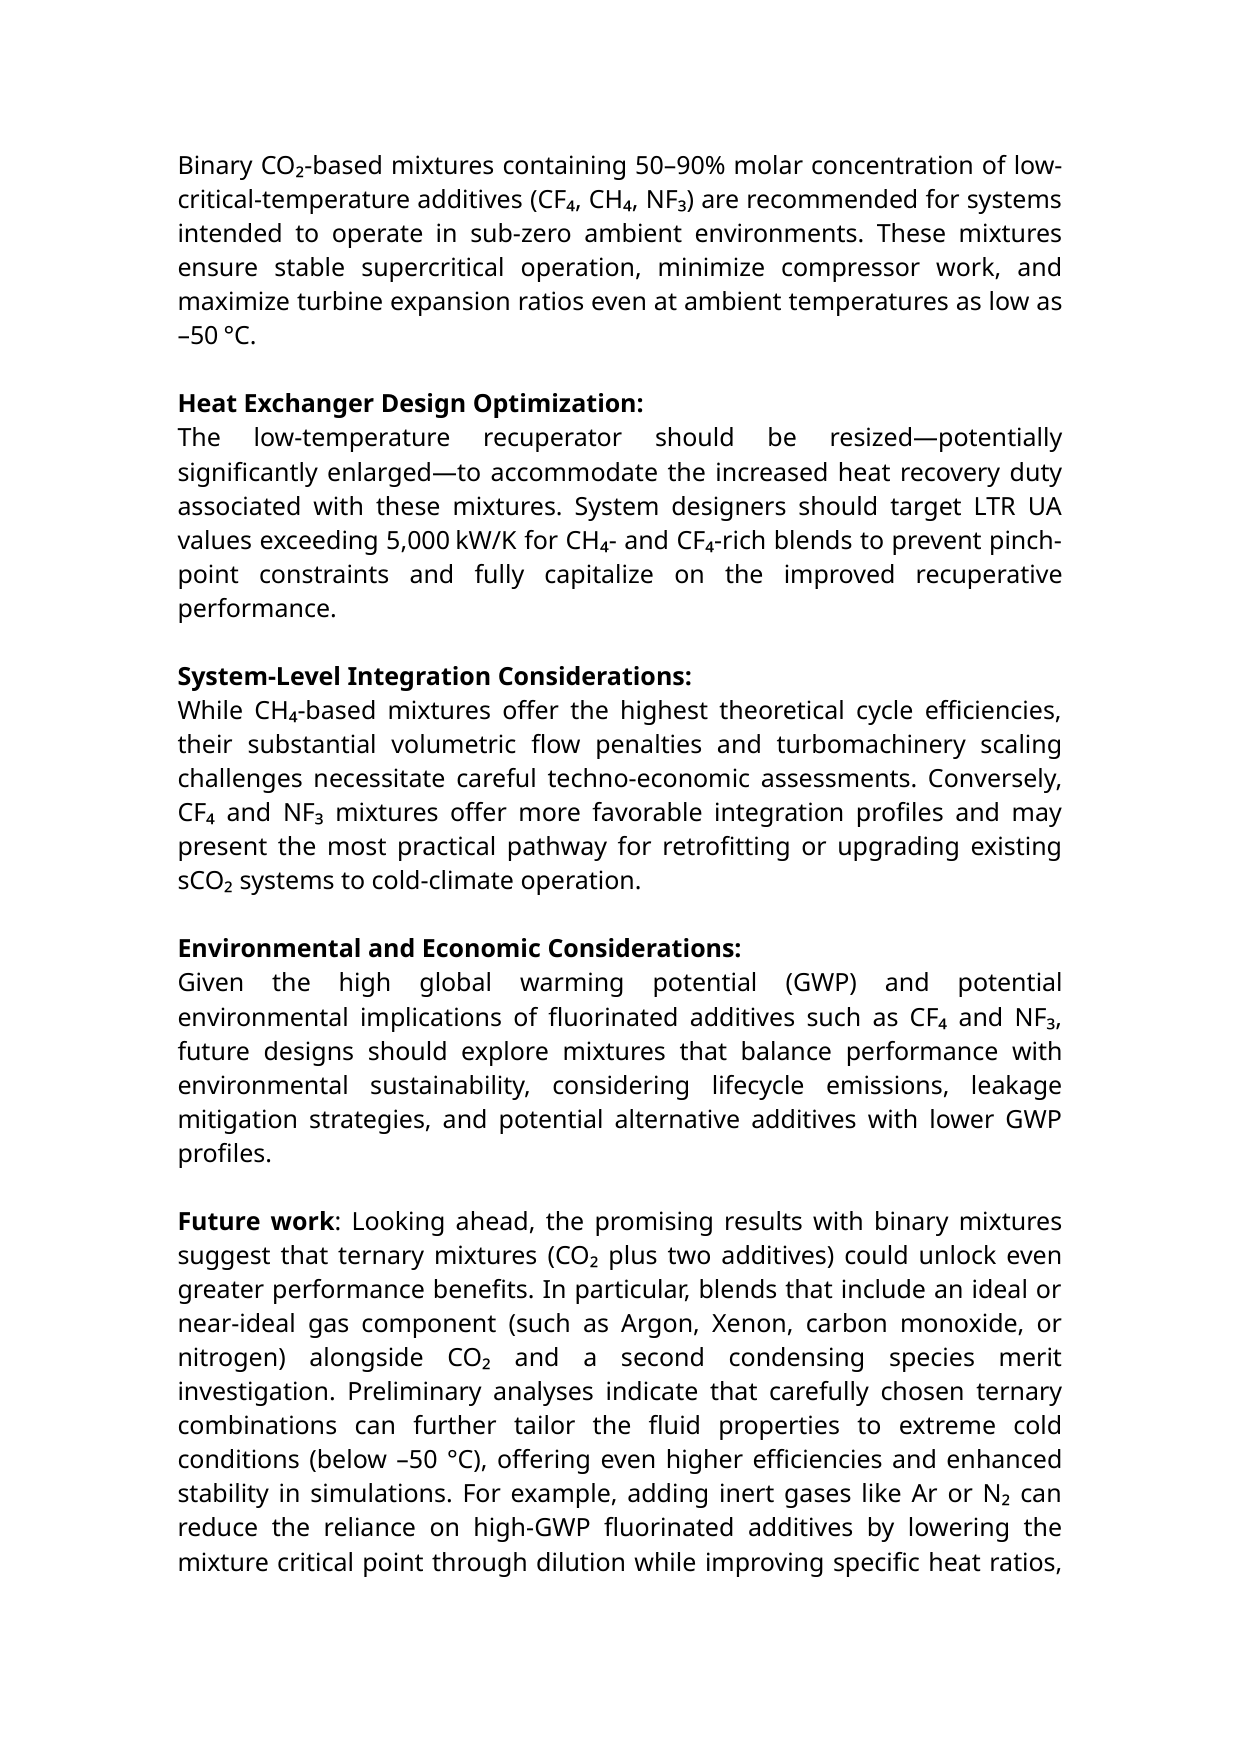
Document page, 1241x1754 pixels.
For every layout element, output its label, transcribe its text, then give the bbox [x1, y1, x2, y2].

text The low-temperature recuperator should be resized—potentially significantly enlarged—to accommodate the increased heat recovery duty associated with these mixtures. System designers should target LTR UA values exceeding 5,000 kW/K for CH₄- and CF₄-rich blends to prevent pinch-point constraints and fully capitalize on the improved recuperative performance. [177, 420, 1063, 624]
text Given the high global warming potential (GWP) and potential environmental implications of fluorinated additives such as CF₄ and NF₃, future designs should explore mixtures that balance performance with environmental sustainability, considering lifecycle emissions, leakage mitigation strategies, and potential alternative additives with lower GWP profiles. [177, 965, 1063, 1169]
text System-Level Integration Considerations: [177, 658, 1063, 693]
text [177, 1203, 1063, 1578]
text Environmental and Economic Considerations: [177, 931, 1063, 965]
text Binary CO₂-based mixtures containing 50–90% molar concentration of low-critical-temperature additives (CF₄, CH₄, NF₃) are recommended for systems intended to operate in sub-zero ambient environments. These mixtures ensure stable supercritical operation, minimize compressor work, and maximize turbine expansion ratios even at ambient temperatures as low as –50 °C. [177, 148, 1063, 352]
text While CH₄-based mixtures offer the highest theoretical cycle efficiencies, their substantial volumetric flow penalties and turbomachinery scaling challenges necessitate careful techno-economic assessments. Conversely, CF₄ and NF₃ mixtures offer more favorable integration profiles and may present the most practical pathway for retrofitting or upgrading existing sCO₂ systems to cold-climate operation. [177, 693, 1063, 897]
text Heat Exchanger Design Optimization: [177, 386, 1063, 420]
